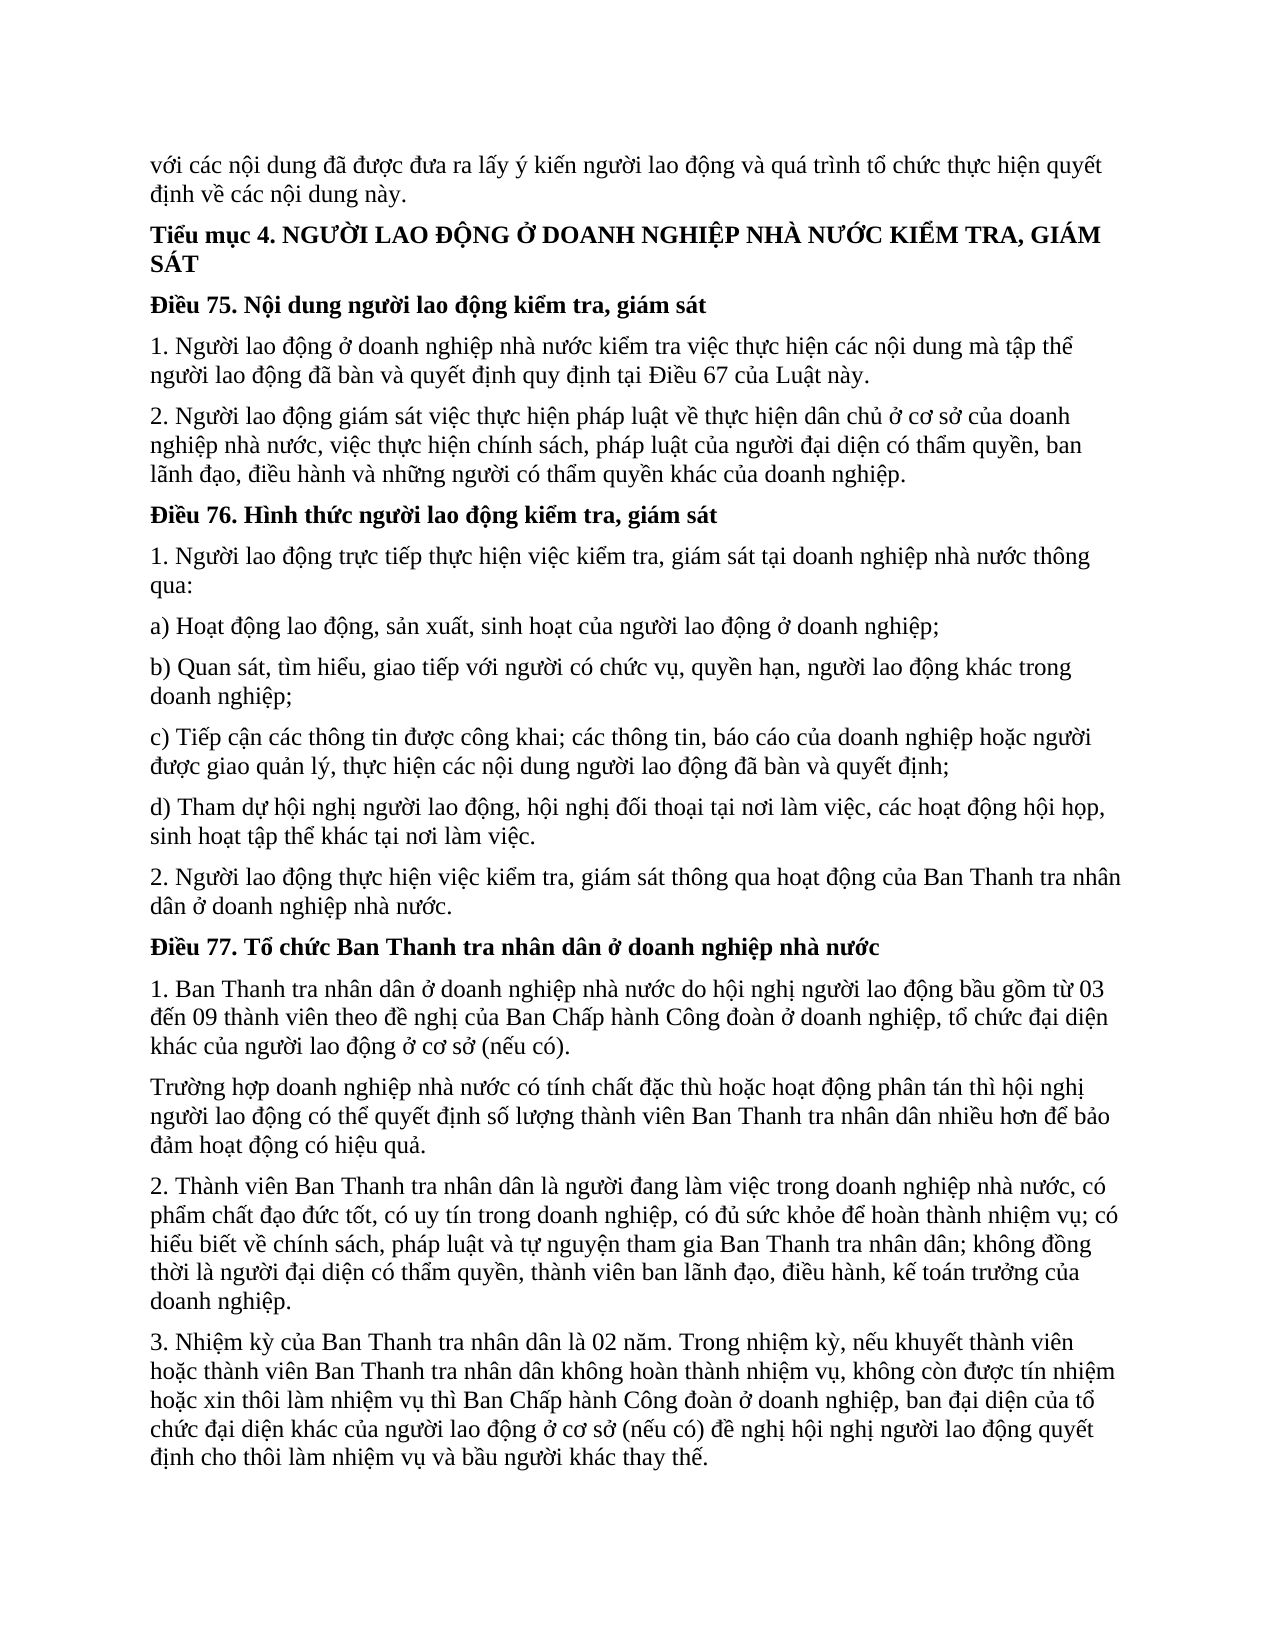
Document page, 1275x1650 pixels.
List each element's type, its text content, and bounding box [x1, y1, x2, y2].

text 1. Người lao động trực tiếp thực hiện việc kiểm tra, giám sát tại doanh nghiệp nhà nước thông qua: [150, 541, 1125, 599]
text Điều 76. Hình thức người lao động kiểm tra, giám sát [150, 500, 1125, 529]
text 1. Người lao động ở doanh nghiệp nhà nước kiểm tra việc thực hiện các nội dung mà tập thể người lao động đã bàn và quyết định quy định tại Điều 67 của Luật này. [150, 331, 1125, 389]
text Tiểu mục 4. NGƯỜI LAO ĐỘNG Ở DOANH NGHIỆP NHÀ NƯỚC KIỂM TRA, GIÁM SÁT [150, 220, 1125, 277]
text d) Tham dự hội nghị người lao động, hội nghị đối thoại tại nơi làm việc, các hoạt động hội họp, sinh hoạt tập thể khác tại nơi làm việc. [150, 792, 1125, 850]
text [150, 150, 1125, 207]
text 3. Nhiệm kỳ của Ban Thanh tra nhân dân là 02 năm. Trong nhiệm kỳ, nếu khuyết thành viên hoặc thành viên Ban Thanh tra nhân dân không hoàn thành nhiệm vụ, không còn được tín nhiệm hoặc xin thôi làm nhiệm vụ thì Ban Chấp hành Công đoàn ở doanh nghiệp, ban đại diện của tổ chức đại diện khác của người lao động ở cơ sở (nếu có) đề nghị hội nghị người lao động quyết định cho thôi làm nhiệm vụ và bầu người khác thay thế. [150, 1327, 1125, 1471]
text Điều 77. Tổ chức Ban Thanh tra nhân dân ở doanh nghiệp nhà nước [150, 932, 1125, 961]
text c) Tiếp cận các thông tin được công khai; các thông tin, báo cáo của doanh nghiệp hoặc người được giao quản lý, thực hiện các nội dung người lao động đã bàn và quyết định; [150, 722, 1125, 780]
text Trường hợp doanh nghiệp nhà nước có tính chất đặc thù hoặc hoạt động phân tán thì hội nghị người lao động có thể quyết định số lượng thành viên Ban Thanh tra nhân dân nhiều hơn để bảo đảm hoạt động có hiệu quả. [150, 1072, 1125, 1159]
text 2. Người lao động thực hiện việc kiểm tra, giám sát thông qua hoạt động của Ban Thanh tra nhân dân ở doanh nghiệp nhà nước. [150, 862, 1125, 920]
text Điều 75. Nội dung người lao động kiểm tra, giám sát [150, 290, 1125, 319]
text 2. Thành viên Ban Thanh tra nhân dân là người đang làm việc trong doanh nghiệp nhà nước, có phẩm chất đạo đức tốt, có uy tín trong doanh nghiệp, có đủ sức khỏe để hoàn thành nhiệm vụ; có hiểu biết về chính sách, pháp luật và tự nguyện tham gia Ban Thanh tra nhân dân; không đồng thời là người đại diện có thẩm quyền, thành viên ban lãnh đạo, điều hành, kế toán trưởng của doanh nghiệp. [150, 1171, 1125, 1315]
text 1. Ban Thanh tra nhân dân ở doanh nghiệp nhà nước do hội nghị người lao động bầu gồm từ 03 đến 09 thành viên theo đề nghị của Ban Chấp hành Công đoàn ở doanh nghiệp, tổ chức đại diện khác của người lao động ở cơ sở (nếu có). [150, 974, 1125, 1060]
text 2. Người lao động giám sát việc thực hiện pháp luật về thực hiện dân chủ ở cơ sở của doanh nghiệp nhà nước, việc thực hiện chính sách, pháp luật của người đại diện có thẩm quyền, ban lãnh đạo, điều hành và những người có thẩm quyền khác của doanh nghiệp. [150, 401, 1125, 487]
text a) Hoạt động lao động, sản xuất, sinh hoạt của người lao động ở doanh nghiệp; [150, 611, 1125, 640]
text b) Quan sát, tìm hiểu, giao tiếp với người có chức vụ, quyền hạn, người lao động khác trong doanh nghiệp; [150, 652, 1125, 710]
